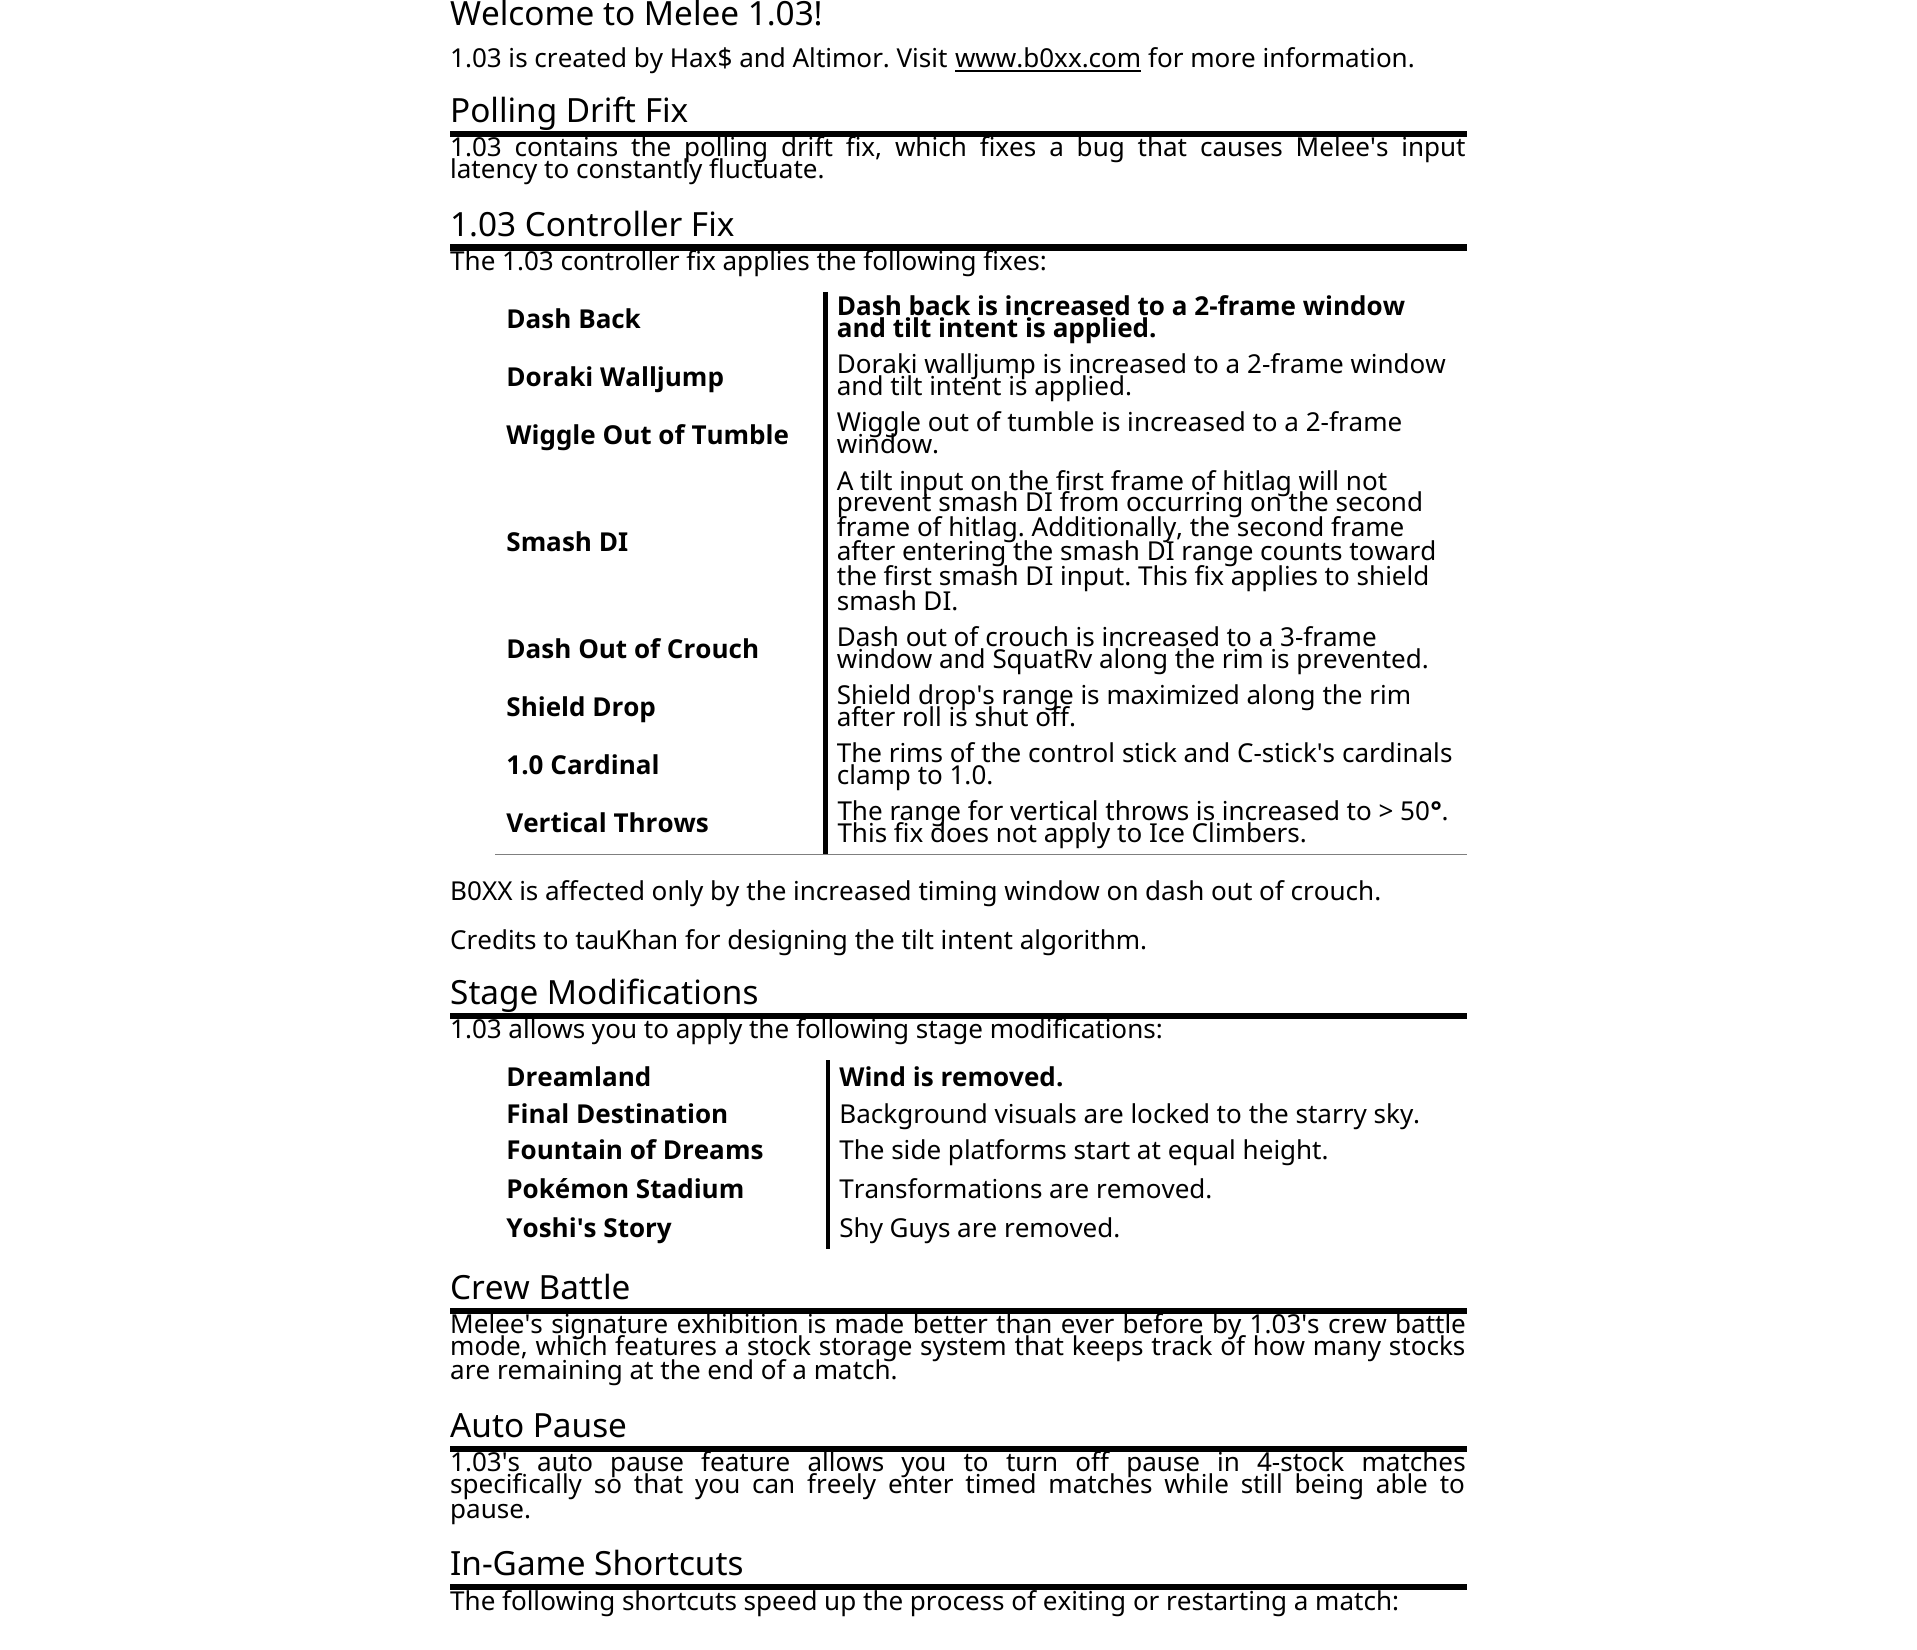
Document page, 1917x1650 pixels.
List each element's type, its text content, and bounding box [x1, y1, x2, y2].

table_header Dash Back [495, 292, 823, 350]
text 1.03's auto pause feature allows you to turn off pause in 4-stock matches specifically so that you can freely enter timed matches while still being able to pause. [450, 1452, 1467, 1526]
table_header Wind is removed. [830, 1060, 1467, 1099]
table_cell Shield drop's range is maximized along the rim after roll is shut off. [828, 680, 1467, 738]
text The following shortcuts speed up the process of exiting or restarting a match: [450, 1590, 1467, 1615]
table_cell 1.0 Cardinal [495, 738, 823, 796]
table_cell A tilt input on the first frame of hitlag will not prevent smash DI from occurring on the second frame of hitlag. Additionally, the second frame after entering the smash DI range counts toward the first smash DI input. This fix applies to shield smash DI. [828, 466, 1467, 622]
table_cell Shy Guys are removed. [830, 1210, 1467, 1249]
text Welcome to Melee 1.03! [450, 0, 1467, 31]
text Stage Modifications [450, 979, 1467, 1013]
text 1.03 contains the polling drift fix, which fixes a bug that causes Melee's input latency to constantly fluctuate. [450, 137, 1467, 186]
table_cell Doraki Walljump [495, 350, 823, 408]
text The 1.03 controller fix applies the following fixes: [450, 251, 1467, 275]
table_cell Vertical Throws [495, 796, 823, 854]
table_cell The range for vertical throws is increased to > 50°. This fix does not apply to Ice Climbers. [828, 796, 1467, 854]
table_cell Pokémon Stadium [495, 1171, 826, 1210]
table_cell The rims of the control stick and C-stick's cardinals clamp to 1.0. [828, 738, 1467, 796]
text Melee's signature exhibition is made better than ever before by 1.03's crew battle mode, which features a stock storage system that keeps track of how many stocks are remaining at the end of a match. [450, 1314, 1467, 1387]
text B0XX is affected only by the increased timing window on dash out of crouch. [450, 880, 1467, 905]
table_cell Background visuals are locked to the starry sky. [830, 1099, 1467, 1132]
table_cell Shield Drop [495, 680, 823, 738]
table_cell Transformations are removed. [830, 1171, 1467, 1210]
table_cell Fountain of Dreams [495, 1133, 826, 1171]
table_cell Doraki walljump is increased to a 2-frame window and tilt intent is applied. [828, 350, 1467, 408]
text 1.03 allows you to apply the following stage modifications: [450, 1019, 1467, 1043]
table_cell Wiggle Out of Tumble [495, 408, 823, 466]
table_header Dreamland [495, 1060, 826, 1099]
table_cell Wiggle out of tumble is increased to a 2-frame window. [828, 408, 1467, 466]
table_cell Final Destination [495, 1099, 826, 1132]
text 1.03 Controller Fix [450, 211, 1467, 244]
text In-Game Shortcuts [450, 1551, 1467, 1584]
text Crew Battle [450, 1274, 1467, 1308]
table_cell Dash out of crouch is increased to a 3-frame window and SquatRv along the rim is prevented. [828, 622, 1467, 680]
table_header Dash back is increased to a 2-frame window and tilt intent is applied. [828, 292, 1467, 350]
text Polling Drift Fix [450, 97, 1467, 131]
text Credits to tauKhan for designing the tilt intent algorithm. [450, 930, 1467, 954]
text Auto Pause [450, 1412, 1467, 1446]
table_cell Dash Out of Crouch [495, 622, 823, 680]
table_cell The side platforms start at equal height. [830, 1133, 1467, 1171]
table_cell Yoshi's Story [495, 1210, 826, 1249]
table_cell Smash DI [495, 466, 823, 622]
text 1.03 is created by Hax$ and Altimor. Visit www.b0xx.com for more information. [450, 48, 1467, 72]
